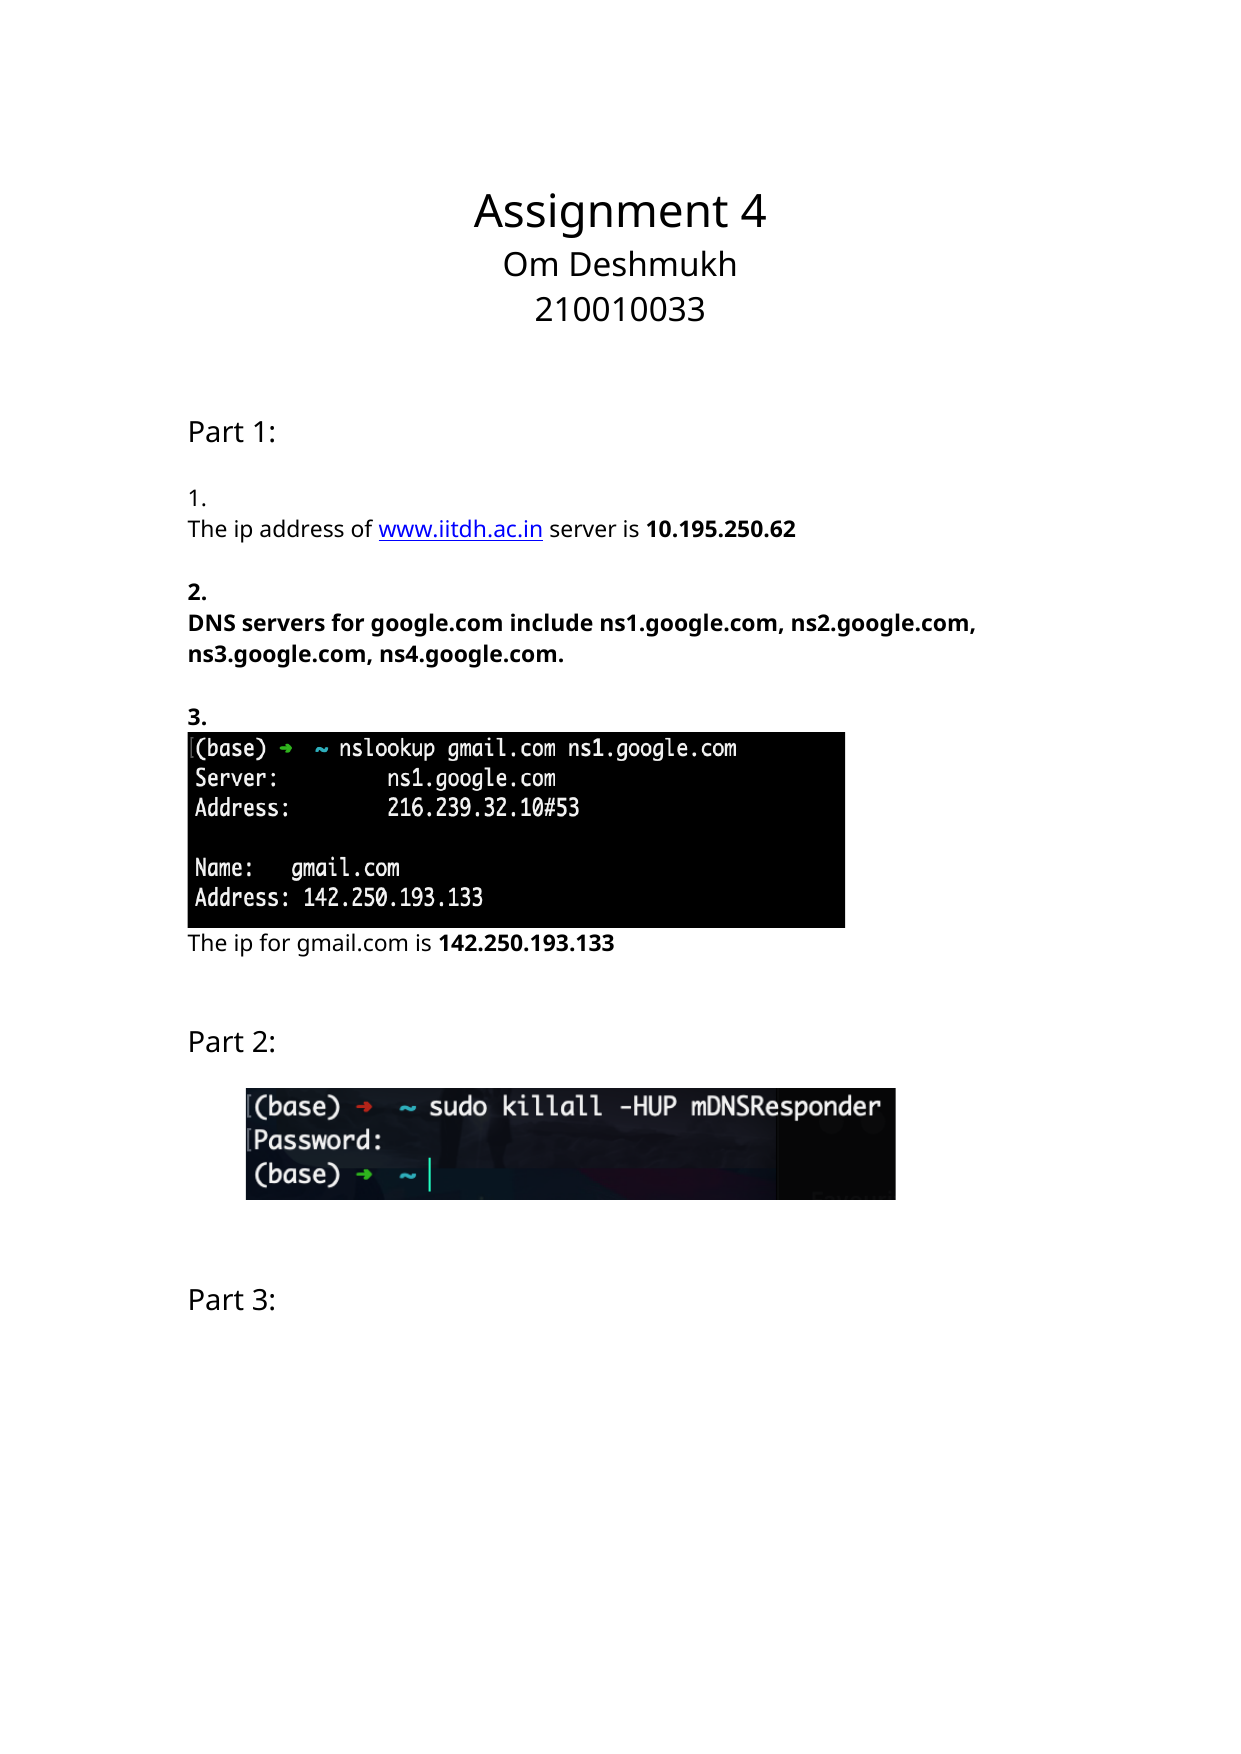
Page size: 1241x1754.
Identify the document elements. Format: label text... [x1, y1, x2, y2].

picture [187, 732, 846, 928]
text Part 1: [187, 411, 1053, 451]
picture [245, 1088, 896, 1200]
list The ip address of www.iitdh.ac.in server is 10.195.250.62 [187, 513, 1053, 544]
text Part 2: [187, 1021, 1053, 1061]
text Om Deshmukh [187, 241, 1053, 286]
list Part 3: [187, 1279, 1053, 1318]
text Assignment 4 [187, 178, 1053, 241]
text 210010033 [187, 286, 1053, 332]
text DNS servers for google.com include ns1.google.com, ns2.google.com, ns3.google.com, ns4.google.com. [187, 607, 1053, 669]
list The ip for gmail.com is 142.250.193.133 [187, 927, 1053, 958]
